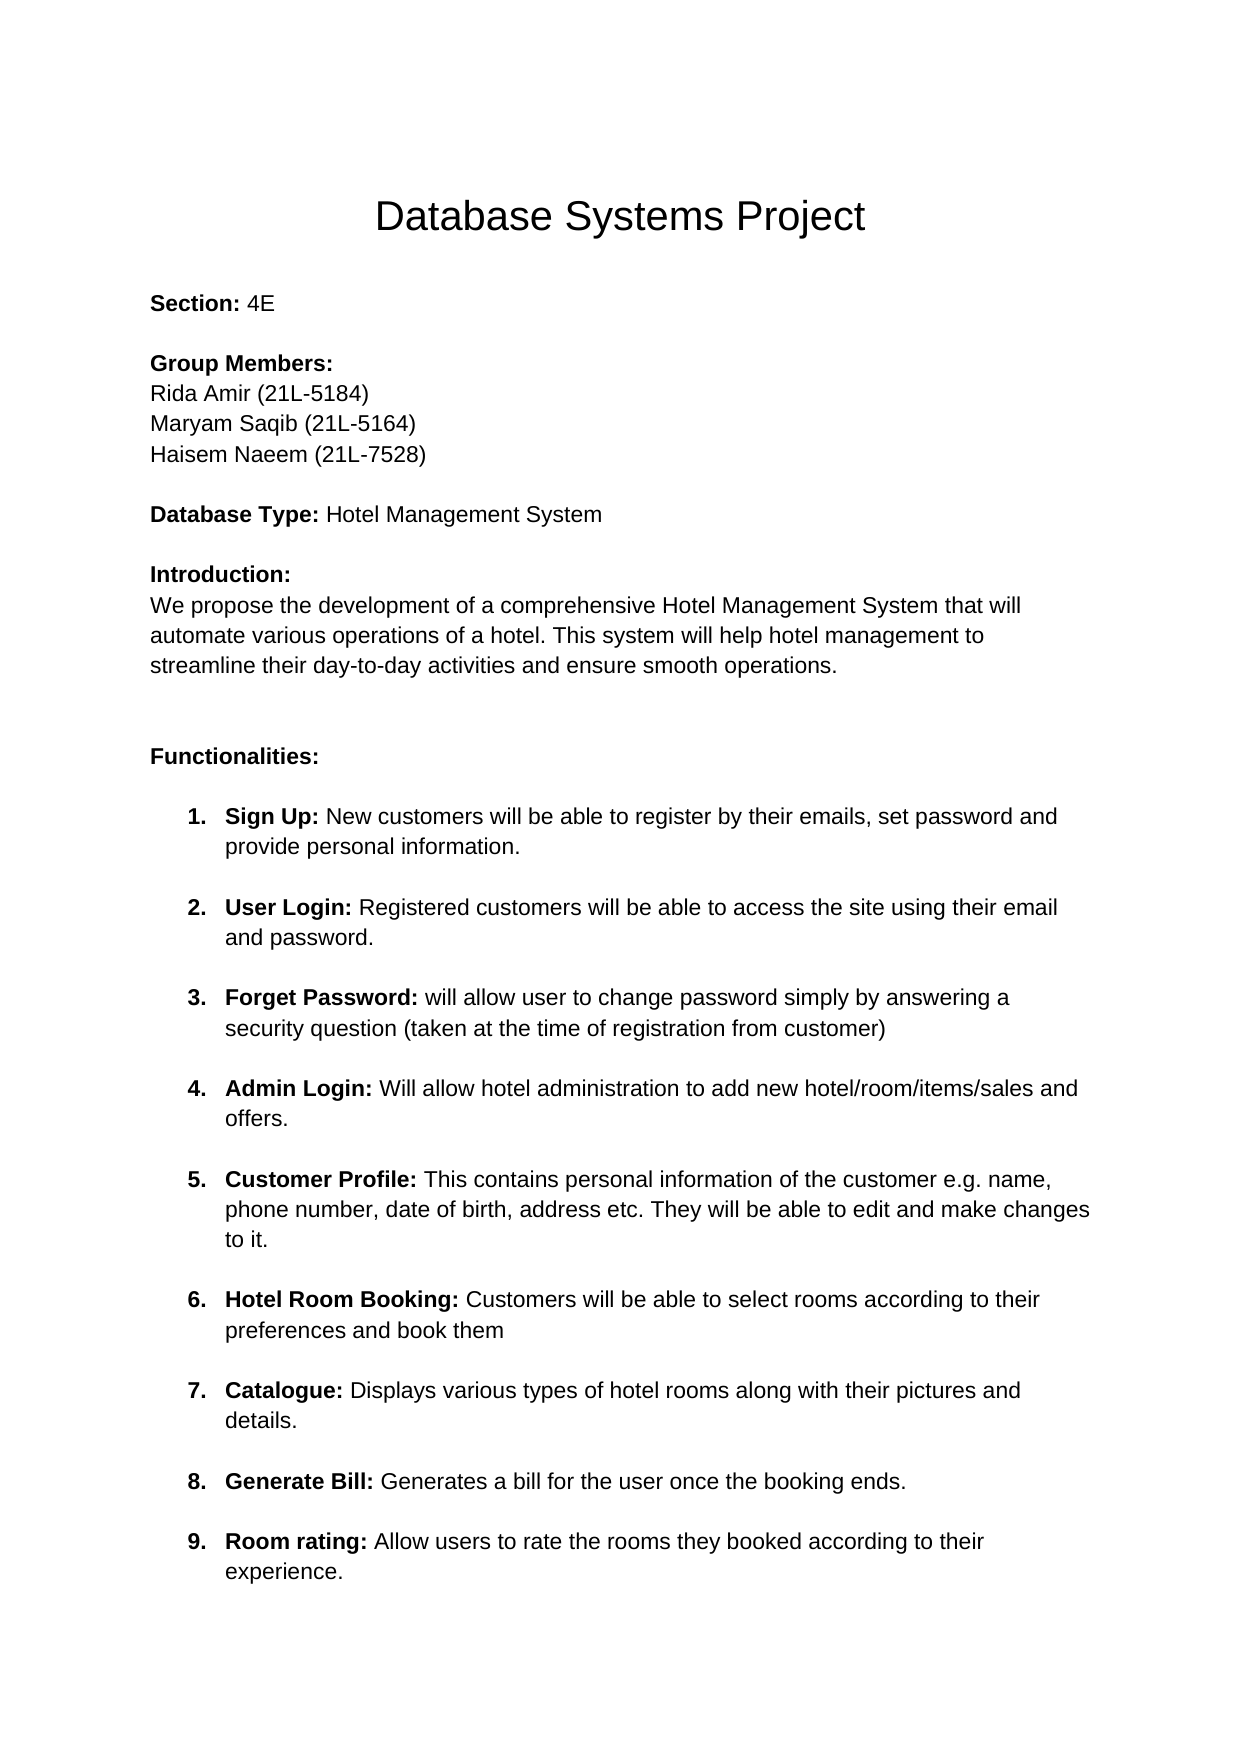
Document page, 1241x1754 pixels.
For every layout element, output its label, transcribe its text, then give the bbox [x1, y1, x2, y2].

list Hotel Room Booking: Customers will be able to select rooms according to their preferences and book them [187, 1286, 1090, 1343]
list Generate Bill: Generates a bill for the user once the booking ends. [187, 1468, 1090, 1494]
text Haisem Naeem (21L-7528) [150, 441, 1090, 467]
subtitle Database Systems Project [150, 192, 1090, 239]
text We propose the development of a comprehensive Hotel Management System that will automate various operations of a hotel. This system will help hotel management to streamline their day-to-day activities and ensure smooth operations. [150, 592, 1090, 678]
list Forget Password: will allow user to change password simply by answering a security question (taken at the time of registration from customer) [187, 984, 1090, 1041]
list Customer Profile: This contains personal information of the customer e.g. name, phone number, date of birth, address etc. They will be able to edit and make changes to it. [187, 1166, 1090, 1252]
list Admin Login: Will allow hotel administration to add new hotel/room/items/sales and offers. [187, 1075, 1090, 1131]
list Room rating: Allow users to rate the rooms they booked according to their experience. [187, 1528, 1090, 1584]
text Group Members: [150, 350, 1090, 376]
text Rida Amir (21L-5184) [150, 380, 1090, 406]
text Functionalities: [150, 743, 1090, 769]
text Introduction: [150, 561, 1090, 588]
list Catalogue: Displays various types of hotel rooms along with their pictures and details. [187, 1377, 1090, 1433]
list User Login: Registered customers will be able to access the site using their email and password. [187, 894, 1090, 950]
text Section: 4E [150, 289, 1090, 316]
list Sign Up: New customers will be able to register by their emails, set password and provide personal information. [187, 803, 1090, 859]
text Database Type: Hotel Management System [150, 501, 1090, 527]
text Maryam Saqib (21L-5164) [150, 410, 1090, 437]
